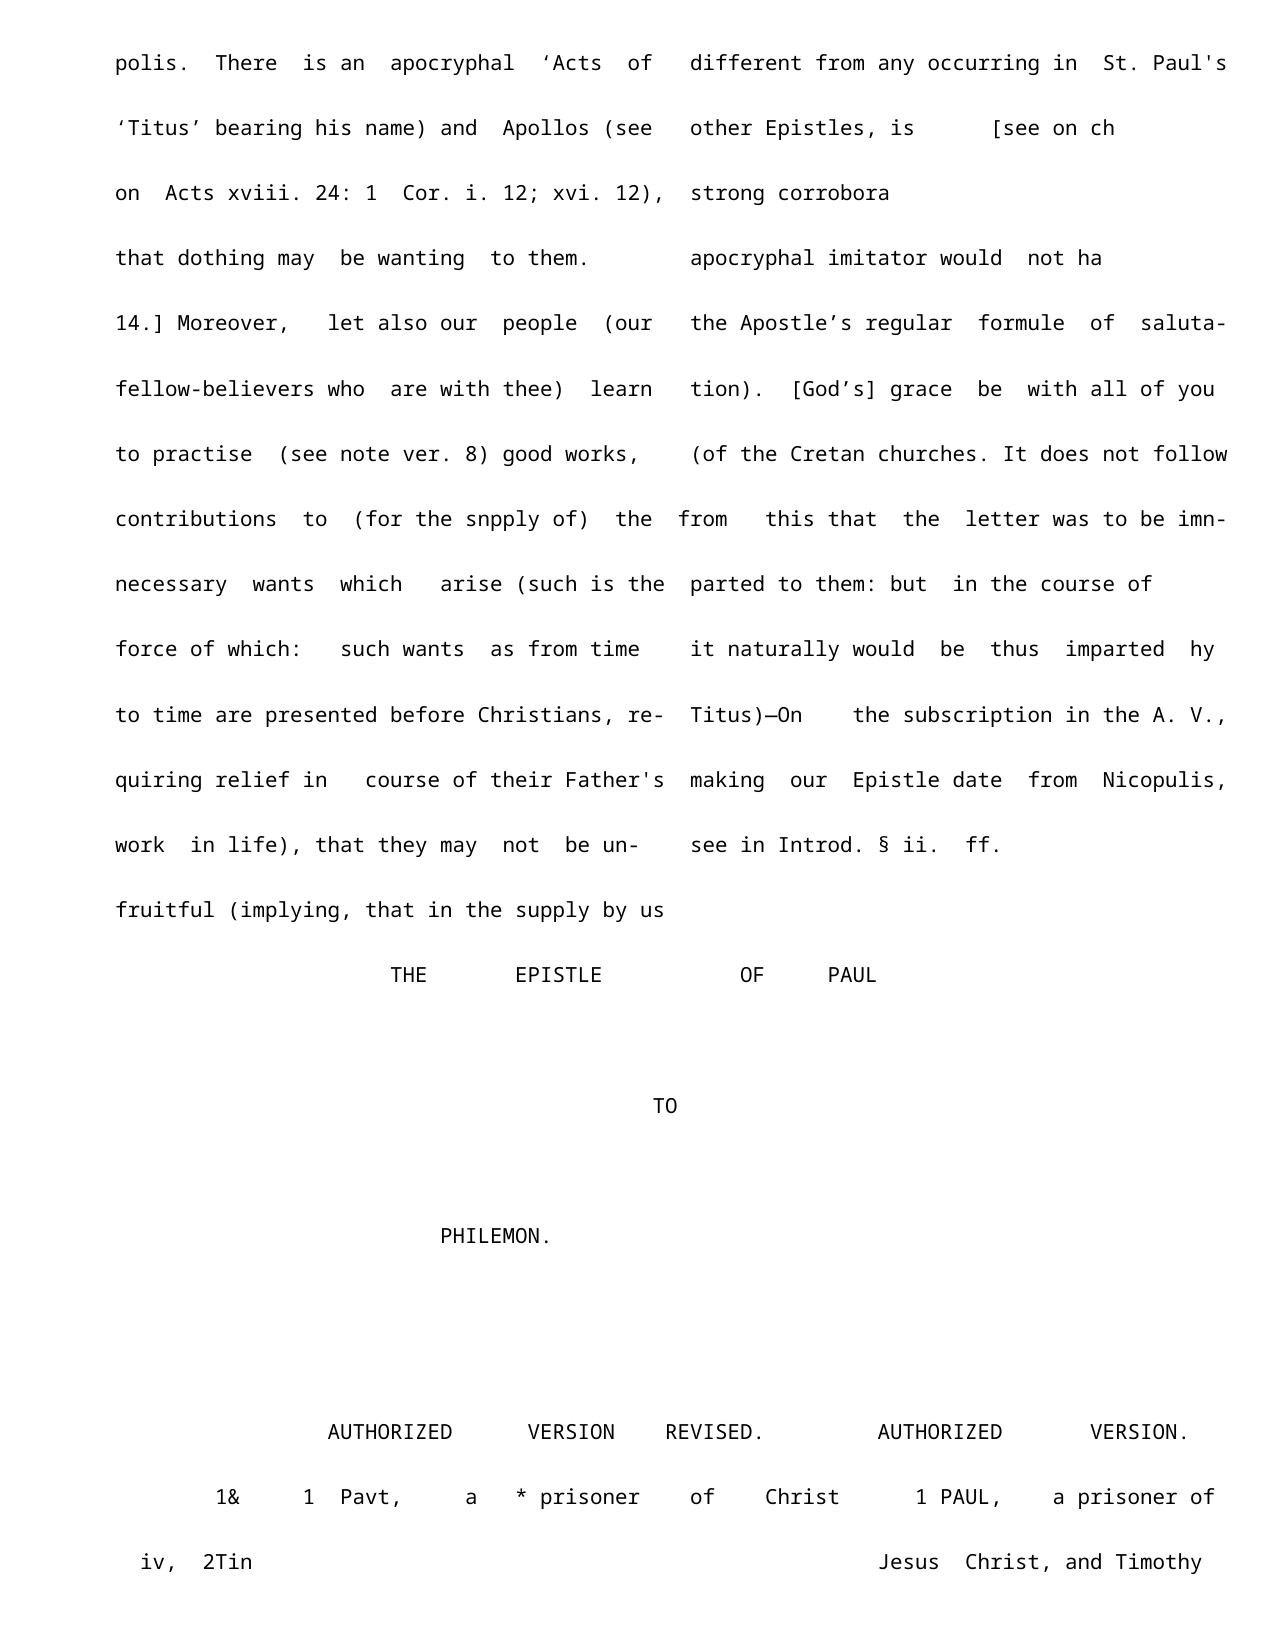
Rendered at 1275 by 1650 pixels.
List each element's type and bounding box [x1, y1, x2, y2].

text [15, 15, 1260, 1608]
